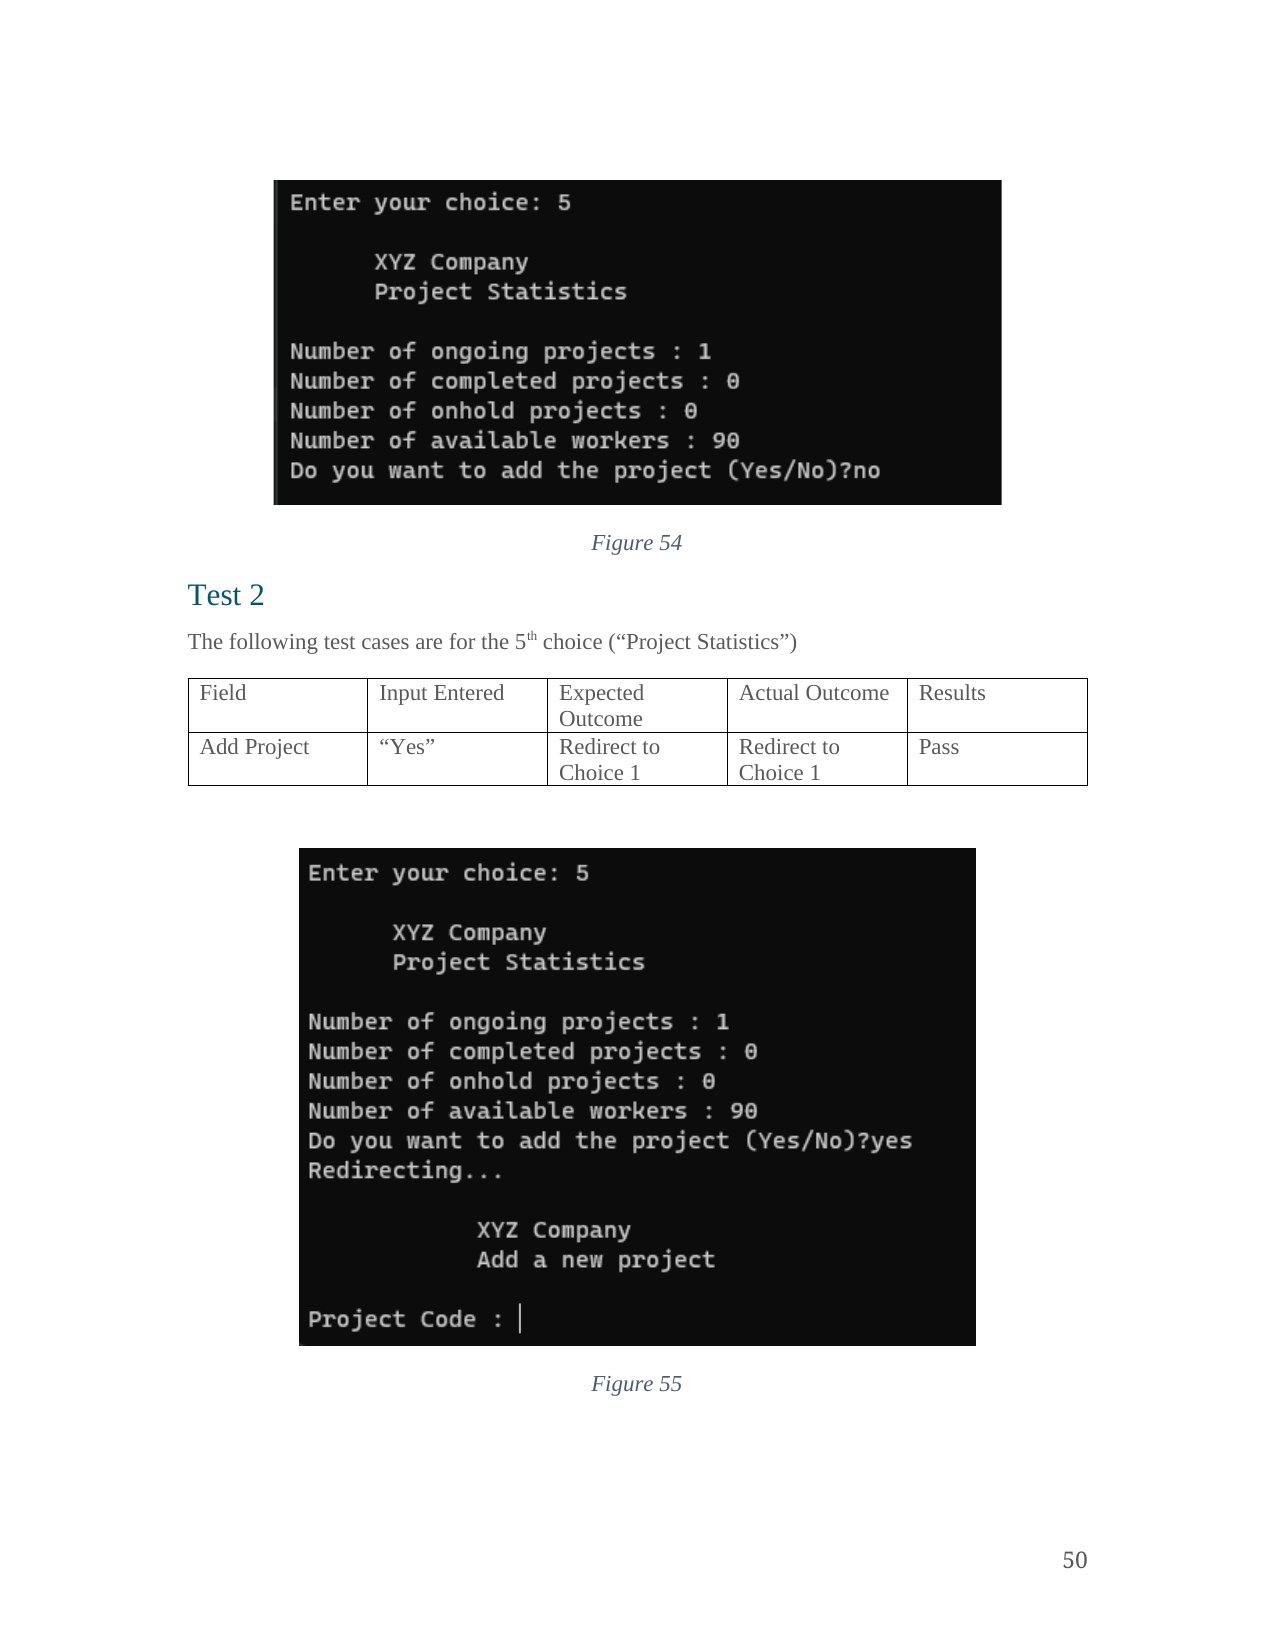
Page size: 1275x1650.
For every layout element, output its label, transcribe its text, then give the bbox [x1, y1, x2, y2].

table_cell Add Project [189, 733, 367, 785]
table_cell Pass [908, 733, 1087, 785]
table_cell Redirect to Choice 1 [728, 733, 907, 785]
picture [299, 848, 976, 1346]
table_header Input Entered [368, 679, 547, 732]
table_header Results [908, 679, 1087, 732]
text Figure 55 [187, 1370, 1087, 1396]
picture [273, 180, 1002, 505]
table_header Expected Outcome [548, 679, 727, 732]
text Figure 54 [187, 529, 1087, 555]
table_cell “Yes” [368, 733, 547, 785]
table_header Actual Outcome [728, 679, 907, 732]
table_cell Redirect to Choice 1 [548, 733, 727, 785]
subtitle Test 2 [187, 576, 1087, 612]
table_header Field [189, 679, 367, 732]
text The following test cases are for the 5th choice (“Project Statistics”) [187, 628, 1087, 654]
